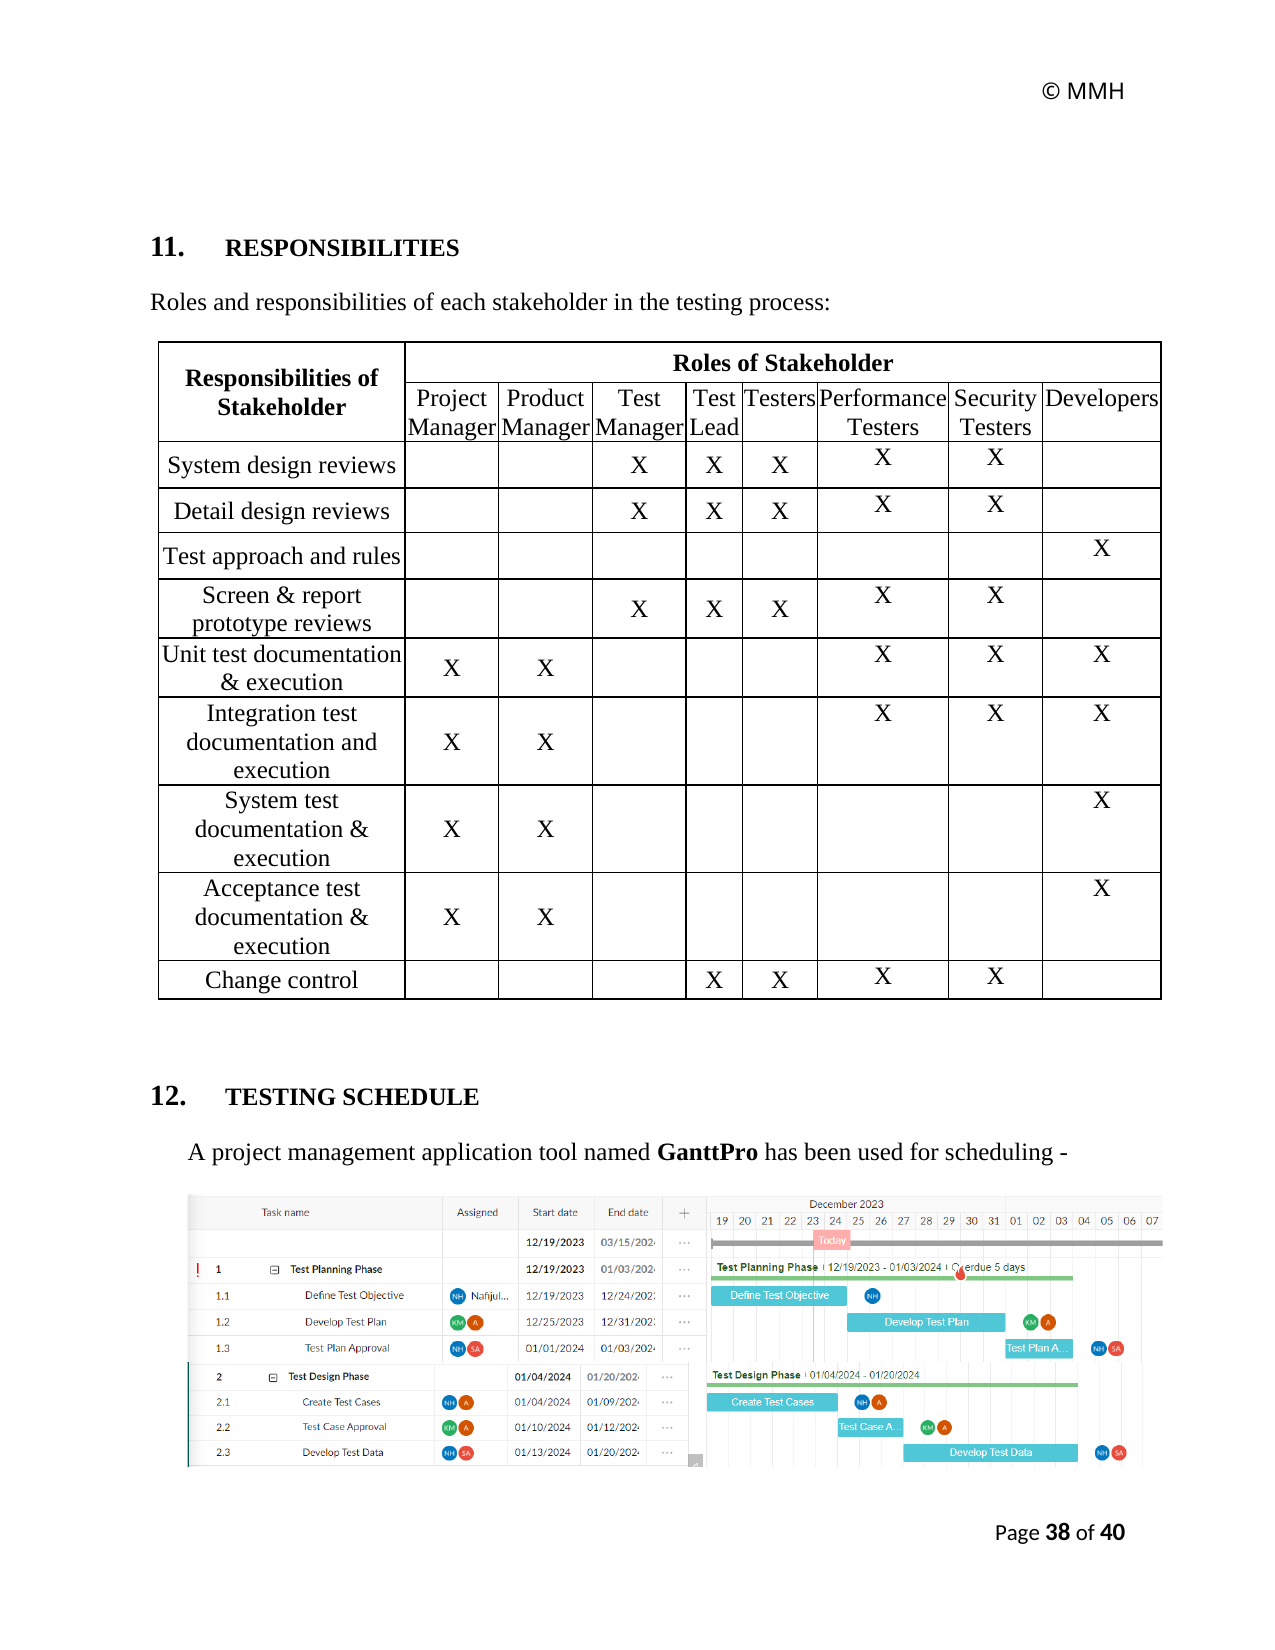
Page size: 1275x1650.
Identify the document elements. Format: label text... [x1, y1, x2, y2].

table_cell [818, 786, 948, 872]
table_cell X [818, 698, 948, 784]
table_cell [743, 873, 817, 960]
table_cell X [1043, 786, 1160, 872]
table_cell [1043, 580, 1160, 637]
list A project management application tool named GanttPro has been used for scheduling - [187, 1137, 1125, 1166]
table_cell [1043, 442, 1160, 487]
table_cell X [949, 489, 1042, 532]
table_cell [687, 639, 742, 696]
table_cell [818, 873, 948, 960]
table_cell [593, 961, 685, 998]
table_cell [949, 873, 1042, 960]
table_cell [949, 533, 1042, 578]
table_cell X [743, 489, 817, 532]
table_cell [406, 489, 498, 532]
table_cell X [687, 489, 742, 532]
table_cell [406, 442, 498, 487]
table_cell X [743, 580, 817, 637]
table_cell X [499, 698, 592, 784]
table_cell System test documentation & execution [159, 786, 404, 872]
table_cell X [1043, 698, 1160, 784]
table_cell [499, 580, 592, 637]
table_cell Detail design reviews [159, 489, 404, 532]
table_cell X [499, 873, 592, 960]
table_cell Acceptance test documentation & execution [159, 873, 404, 960]
table_cell X [593, 442, 685, 487]
table_cell X [743, 442, 817, 487]
table_cell X [499, 786, 592, 872]
table_cell [593, 698, 685, 784]
table_cell X [687, 961, 742, 998]
table_cell Unit test documentation & execution [159, 639, 404, 696]
table_cell X [949, 698, 1042, 784]
table_cell X [818, 580, 948, 637]
table_cell Project Manager [406, 383, 498, 441]
table_cell Test Manager [593, 383, 685, 441]
table_cell X [593, 580, 685, 637]
table_cell Product Manager [499, 383, 592, 441]
table_cell Performance Testers [818, 383, 948, 441]
table_cell X [1043, 873, 1160, 960]
table_cell [949, 786, 1042, 872]
table_cell X [743, 961, 817, 998]
table_cell [499, 489, 592, 532]
table_cell X [499, 639, 592, 696]
table_cell [1043, 489, 1160, 532]
table_cell [687, 786, 742, 872]
table_cell Testers [743, 383, 817, 441]
table_cell X [818, 961, 948, 998]
table_cell X [687, 580, 742, 637]
table_cell [818, 533, 948, 578]
table_cell [687, 873, 742, 960]
table_cell X [1043, 533, 1160, 578]
table_cell X [818, 639, 948, 696]
table_cell [406, 961, 498, 998]
table_cell X [949, 639, 1042, 696]
table_cell [593, 873, 685, 960]
table_cell X [687, 442, 742, 487]
table_cell [743, 786, 817, 872]
text Roles and responsibilities of each stakeholder in the testing process: [150, 287, 1125, 316]
table_cell Test Lead [687, 383, 742, 441]
picture [187, 1194, 1163, 1467]
table_cell [499, 533, 592, 578]
subtitle TESTING SCHEDULE [150, 1078, 1125, 1112]
table_cell X [406, 786, 498, 872]
table_cell Integration test documentation and execution [159, 698, 404, 784]
table_cell X [949, 580, 1042, 637]
table_cell Security Testers [949, 383, 1042, 441]
table_cell Test approach and rules [159, 533, 404, 578]
table_cell X [406, 639, 498, 696]
table_cell Change control [159, 961, 404, 998]
table_cell [593, 533, 685, 578]
table_cell Developers [1043, 383, 1160, 441]
table_cell [499, 961, 592, 998]
table_cell [593, 786, 685, 872]
table_header Responsibilities of Stakeholder [159, 343, 404, 441]
table_cell X [949, 961, 1042, 998]
table_cell System design reviews [159, 442, 404, 487]
table_cell X [406, 873, 498, 960]
table_cell X [1043, 639, 1160, 696]
table_cell [593, 639, 685, 696]
table_cell [743, 639, 817, 696]
table_cell X [818, 489, 948, 532]
table_cell [687, 533, 742, 578]
table_cell X [406, 698, 498, 784]
table_cell X [593, 489, 685, 532]
table_cell Screen & report prototype reviews [159, 580, 404, 637]
table_cell [1043, 961, 1160, 998]
table_cell X [818, 442, 948, 487]
table_cell [499, 442, 592, 487]
table_cell [406, 533, 498, 578]
table_cell [687, 698, 742, 784]
subtitle RESPONSIBILITIES [150, 229, 1125, 262]
table_header Roles of Stakeholder [406, 343, 1160, 382]
table_cell [743, 533, 817, 578]
table_cell X [949, 442, 1042, 487]
table_cell [743, 698, 817, 784]
table_cell [406, 580, 498, 637]
